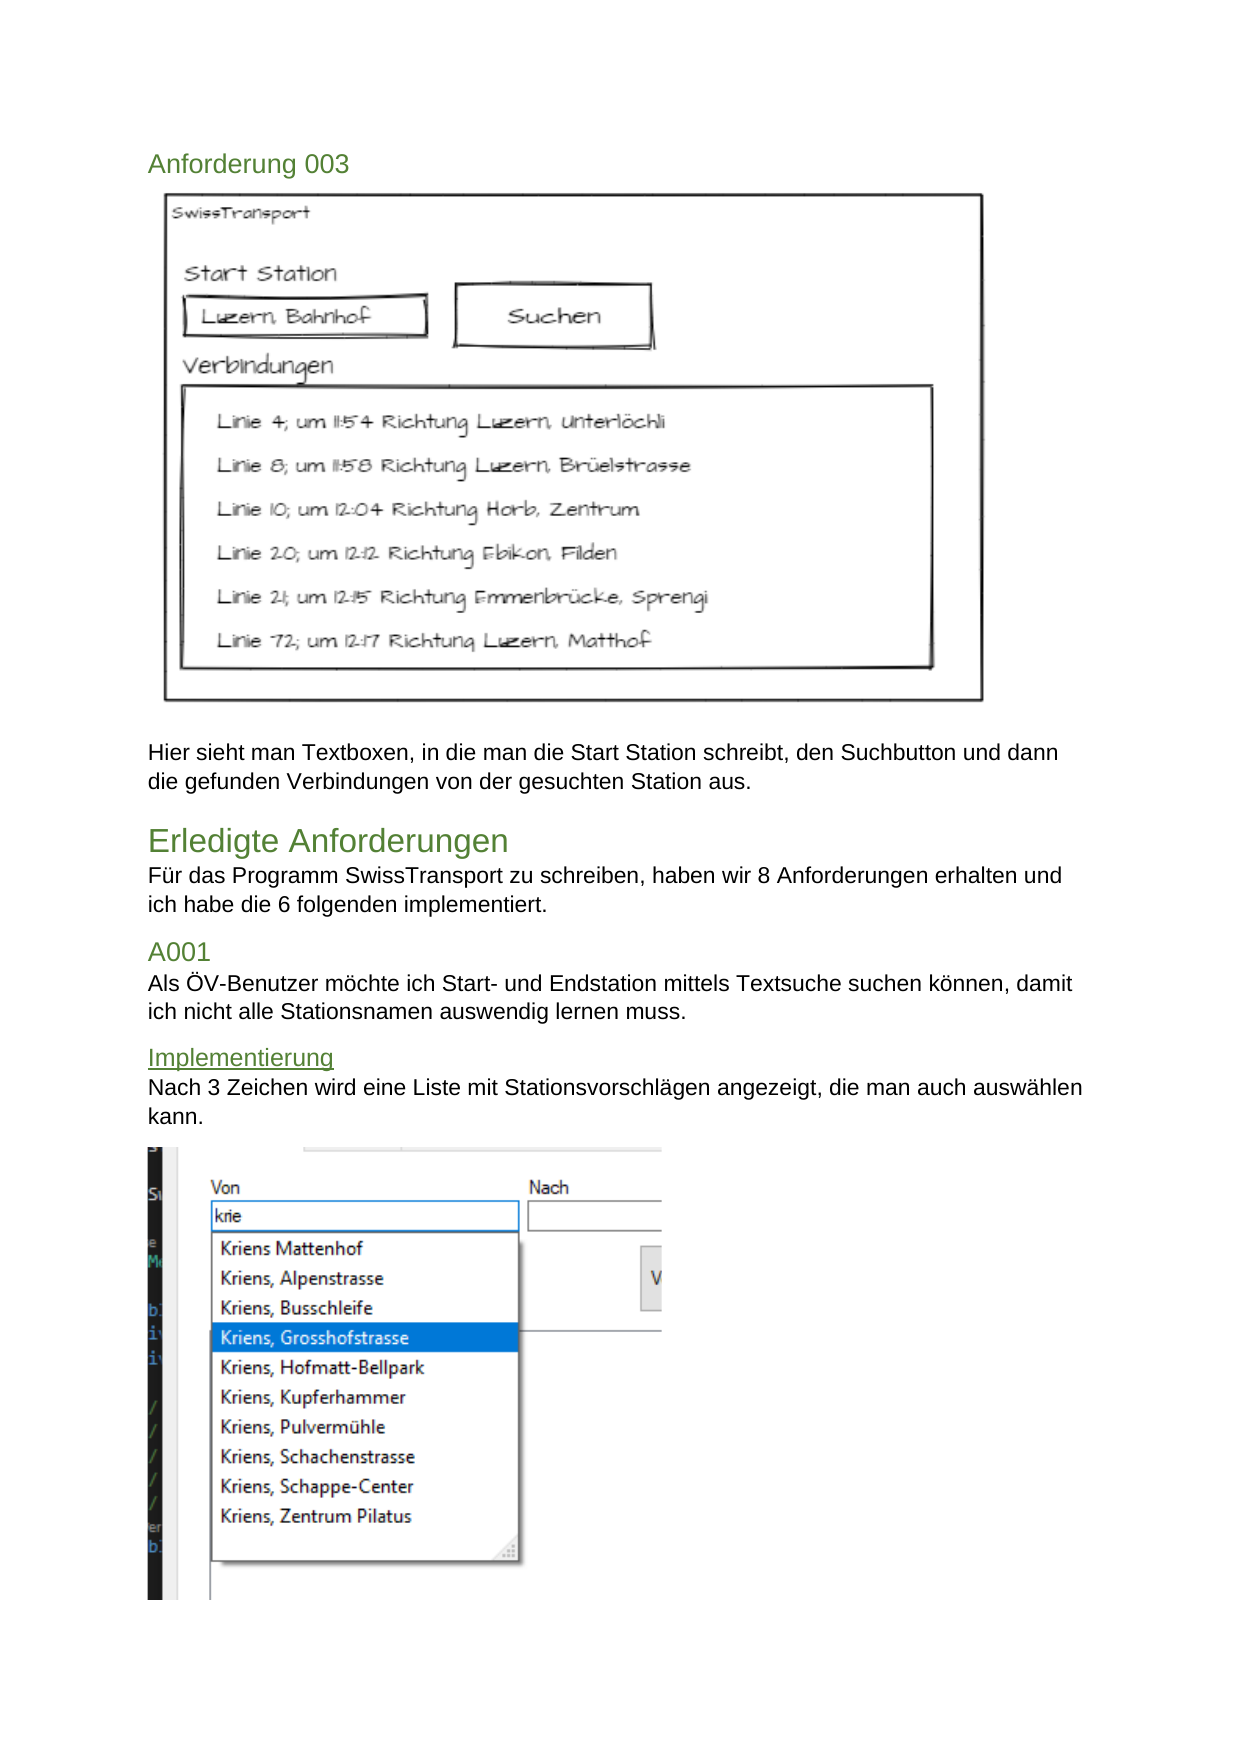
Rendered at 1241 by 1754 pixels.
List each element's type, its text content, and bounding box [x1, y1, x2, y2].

subtitle Anforderung 003 [148, 148, 1093, 179]
text Hier sieht man Textboxen, in die man die Start Station schreibt, den Suchbutton und dann die gefunden Verbindungen von der gesuchten Station aus. [148, 739, 1093, 794]
subtitle Implementierung [148, 1043, 1093, 1072]
picture [147, 181, 1004, 721]
subtitle A001 [148, 936, 1093, 967]
picture [147, 1147, 662, 1600]
text Als ÖV-Benutzer möchte ich Start- und Endstation mittels Textsuche suchen können, damit ich nicht alle Stationsnamen auswendig lernen muss. [148, 970, 1093, 1024]
text Nach 3 Zeichen wird eine Liste mit Stationsvorschlägen angezeigt, die man auch auswählen kann. [148, 1074, 1093, 1129]
subtitle Erledigte Anforderungen [148, 821, 1093, 859]
text Für das Programm SwissTransport zu schreiben, haben wir 8 Anforderungen erhalten und ich habe die 6 folgenden implementiert. [148, 862, 1093, 917]
